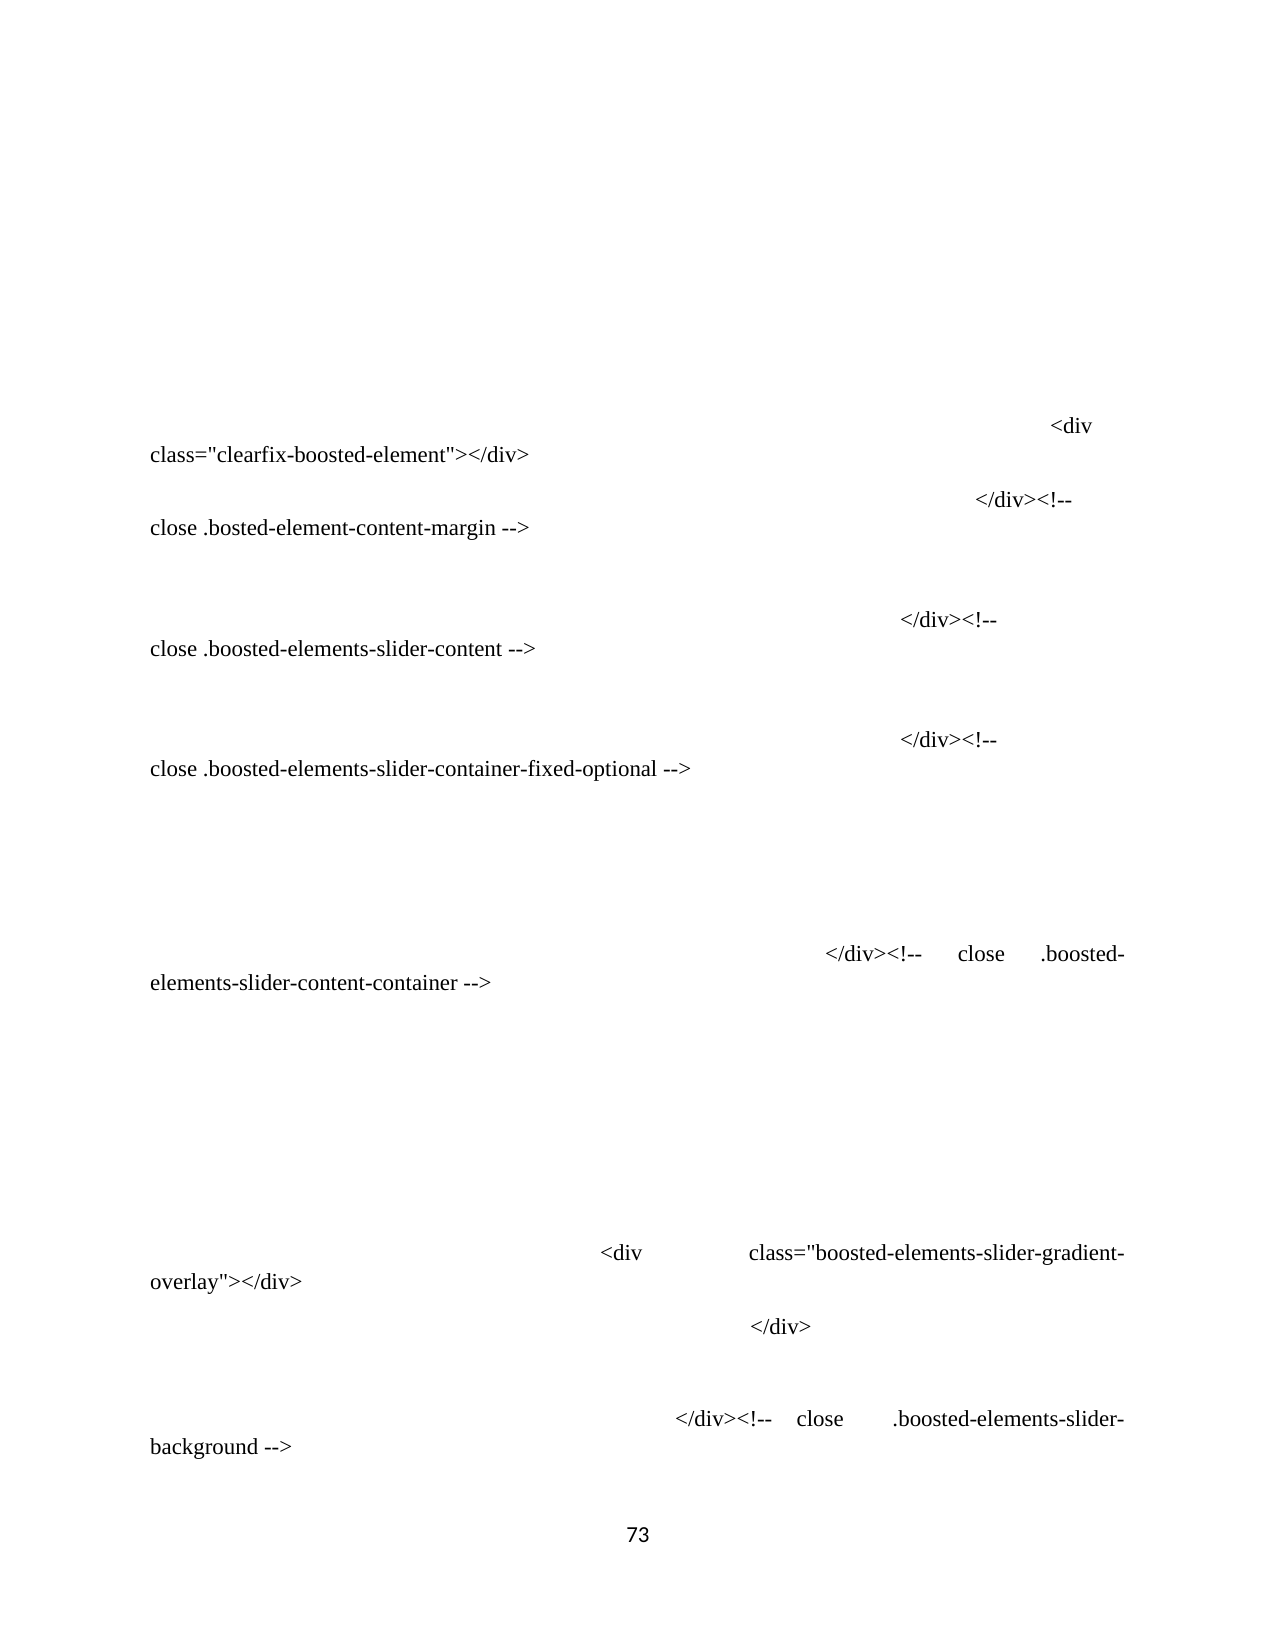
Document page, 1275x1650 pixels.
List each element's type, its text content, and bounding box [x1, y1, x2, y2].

text </div><!-- close .boosted-elements-slider-content-container --> [150, 940, 1125, 995]
text <div class="boosted-elements-slider-gradient-overlay"></div> [150, 1209, 1125, 1294]
text </div> [150, 1313, 1125, 1339]
text </div><!-- close .boosted-elements-slider-background --> [150, 1405, 1125, 1460]
text </div><!-- close .bosted-element-content-margin --> [150, 486, 1125, 541]
text </div><!-- close .boosted-elements-slider-content --> [150, 606, 1125, 661]
text </div><!-- close .boosted-elements-slider-container-fixed-optional --> [150, 726, 1125, 781]
text <div class="clearfix-boosted-element"></div> [150, 412, 1125, 467]
